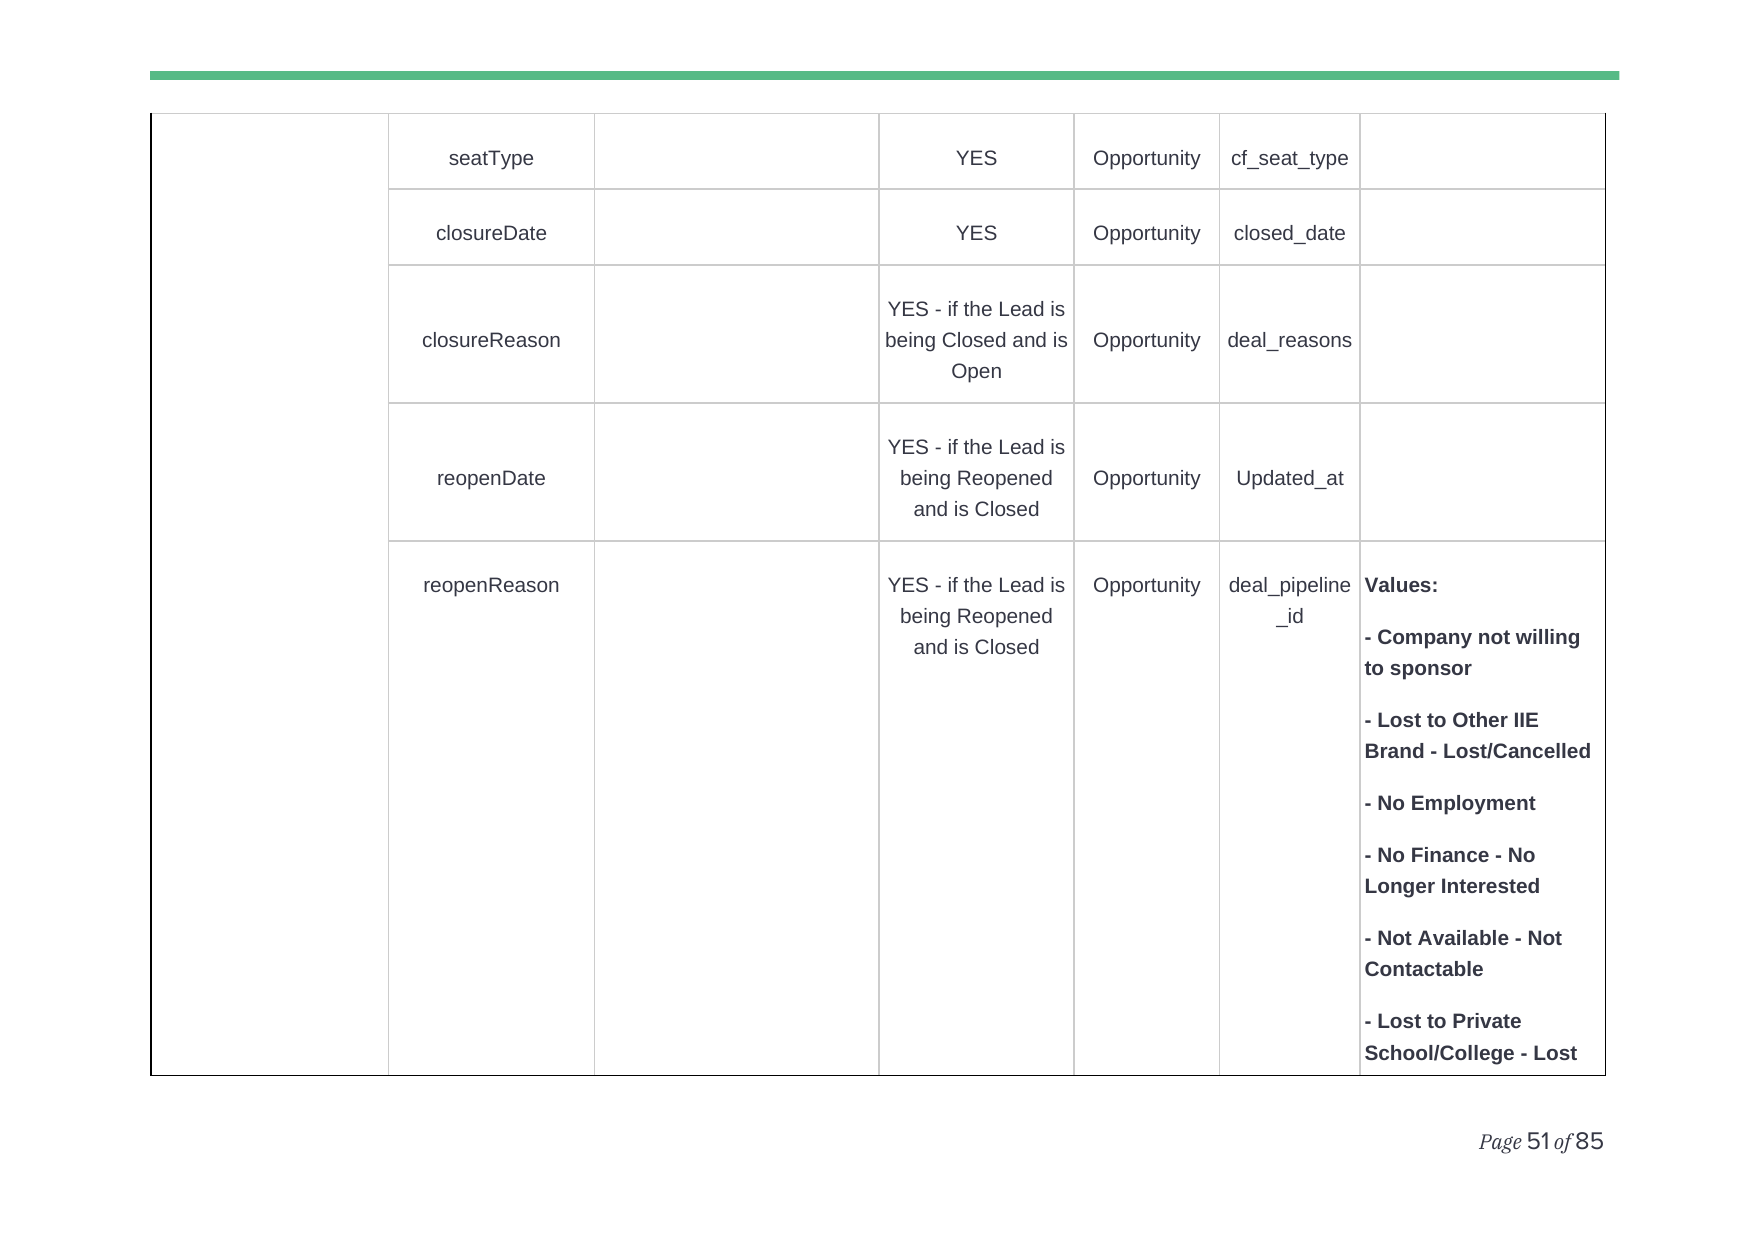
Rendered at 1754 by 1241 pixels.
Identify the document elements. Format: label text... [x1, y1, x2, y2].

table_cell Opportunity [1075, 114, 1219, 188]
table_cell Opportunity [1075, 542, 1219, 1075]
table_cell Opportunity [1075, 266, 1219, 402]
table_cell deal_pipeline_id [1220, 542, 1359, 1075]
table_cell closureReason [389, 266, 594, 402]
table_cell reopenReason [389, 542, 594, 1075]
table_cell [880, 542, 1073, 1075]
table_cell Opportunity [1075, 404, 1219, 540]
table_cell [595, 266, 878, 402]
table_cell [1361, 404, 1605, 540]
table_cell YES - if the Lead is being Reopened and is Closed [880, 404, 1073, 540]
table_cell Opportunity [1075, 190, 1219, 264]
table_cell [1361, 114, 1605, 188]
table_cell cf_seat_type [1220, 114, 1359, 188]
table_cell [595, 114, 878, 188]
table_cell [595, 542, 878, 1075]
table_cell YES [880, 190, 1073, 264]
table_cell closureDate [389, 190, 594, 264]
table_cell deal_reasons [1220, 266, 1359, 402]
table_cell reopenDate [389, 404, 594, 540]
table_cell [595, 404, 878, 540]
picture [150, 71, 1620, 80]
table_cell Updated_at [1220, 404, 1359, 540]
table_cell seatType [389, 114, 594, 188]
table_cell YES [880, 114, 1073, 188]
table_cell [1361, 542, 1605, 1075]
table_cell [1361, 190, 1605, 264]
table_cell closed_date [1220, 190, 1359, 264]
table_cell YES - if the Lead is being Closed and is Open [880, 266, 1073, 402]
table_cell [595, 190, 878, 264]
table_cell [1361, 266, 1605, 402]
